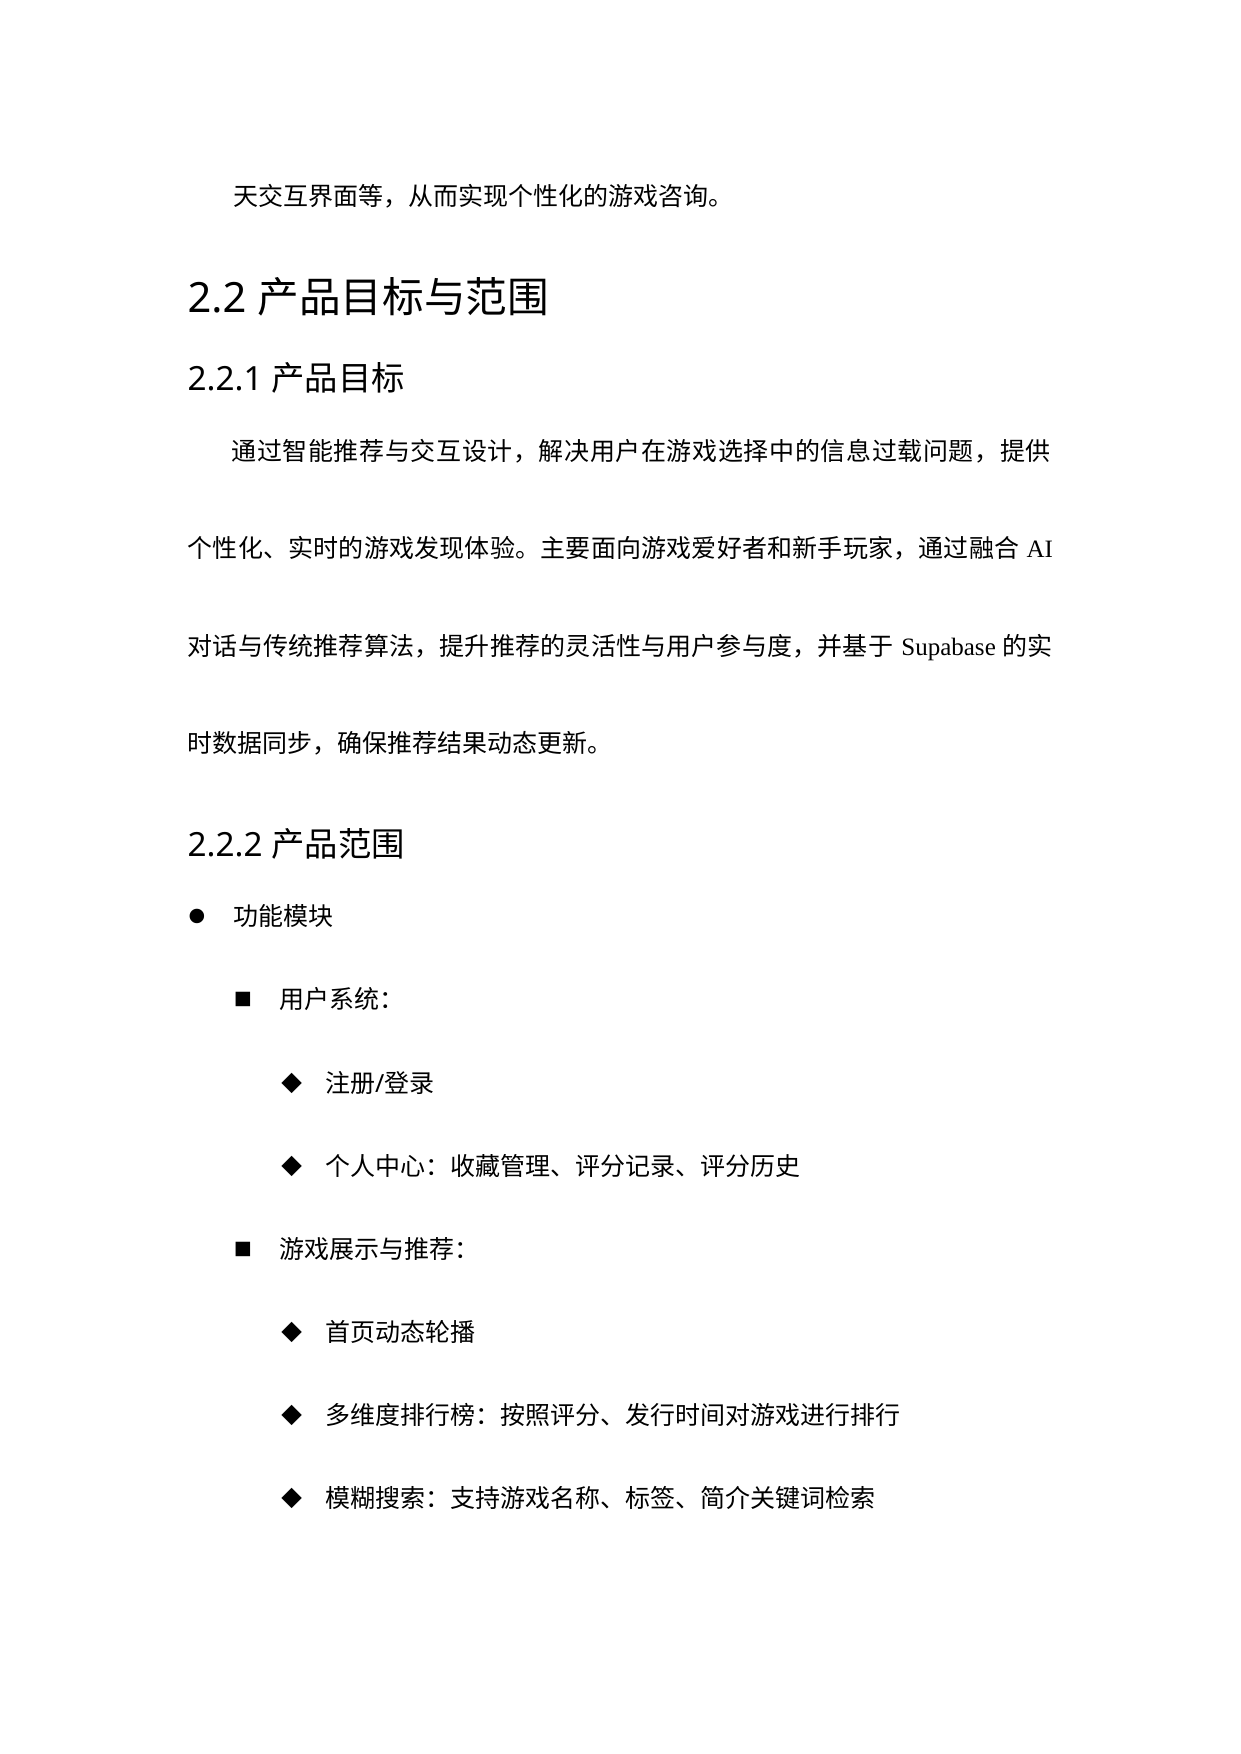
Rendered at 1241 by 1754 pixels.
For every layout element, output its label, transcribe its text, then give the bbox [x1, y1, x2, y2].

subtitle 2.2.2 产品范围 [187, 809, 1053, 874]
list 注册/登录 [279, 1049, 1053, 1114]
list 模糊搜索：支持游戏名称、标签、简介关键词检索 [279, 1464, 1053, 1529]
list 功能模块 [187, 882, 1053, 947]
list 实现动态游戏推荐功能，包括首页轮播图与滑动交互、智能排行榜、AI 聊天交互界面等，从而实现个性化的游戏咨询。 [187, 162, 1053, 227]
text 通过智能推荐与交互设计，解决用户在游戏选择中的信息过载问题，提供个性化、实时的游戏发现体验。主要面向游戏爱好者和新手玩家，通过融合 AI 对话与传统推荐算法，提升推荐的灵活性与用户参与度，并基于 Supabase 的实时数据同步，确保推荐结果动态更新。 [187, 417, 1053, 774]
subtitle 2.2.1 产品目标 [187, 343, 1053, 408]
list 多维度排行榜：按照评分、发行时间对游戏进行排行 [279, 1381, 1053, 1446]
list 游戏展示与推荐： [233, 1215, 1053, 1280]
subtitle 2.2 产品目标与范围 [187, 262, 1053, 327]
list 个人中心：收藏管理、评分记录、评分历史 [279, 1132, 1053, 1197]
list 用户系统： [233, 966, 1053, 1031]
list 首页动态轮播 [279, 1298, 1053, 1363]
